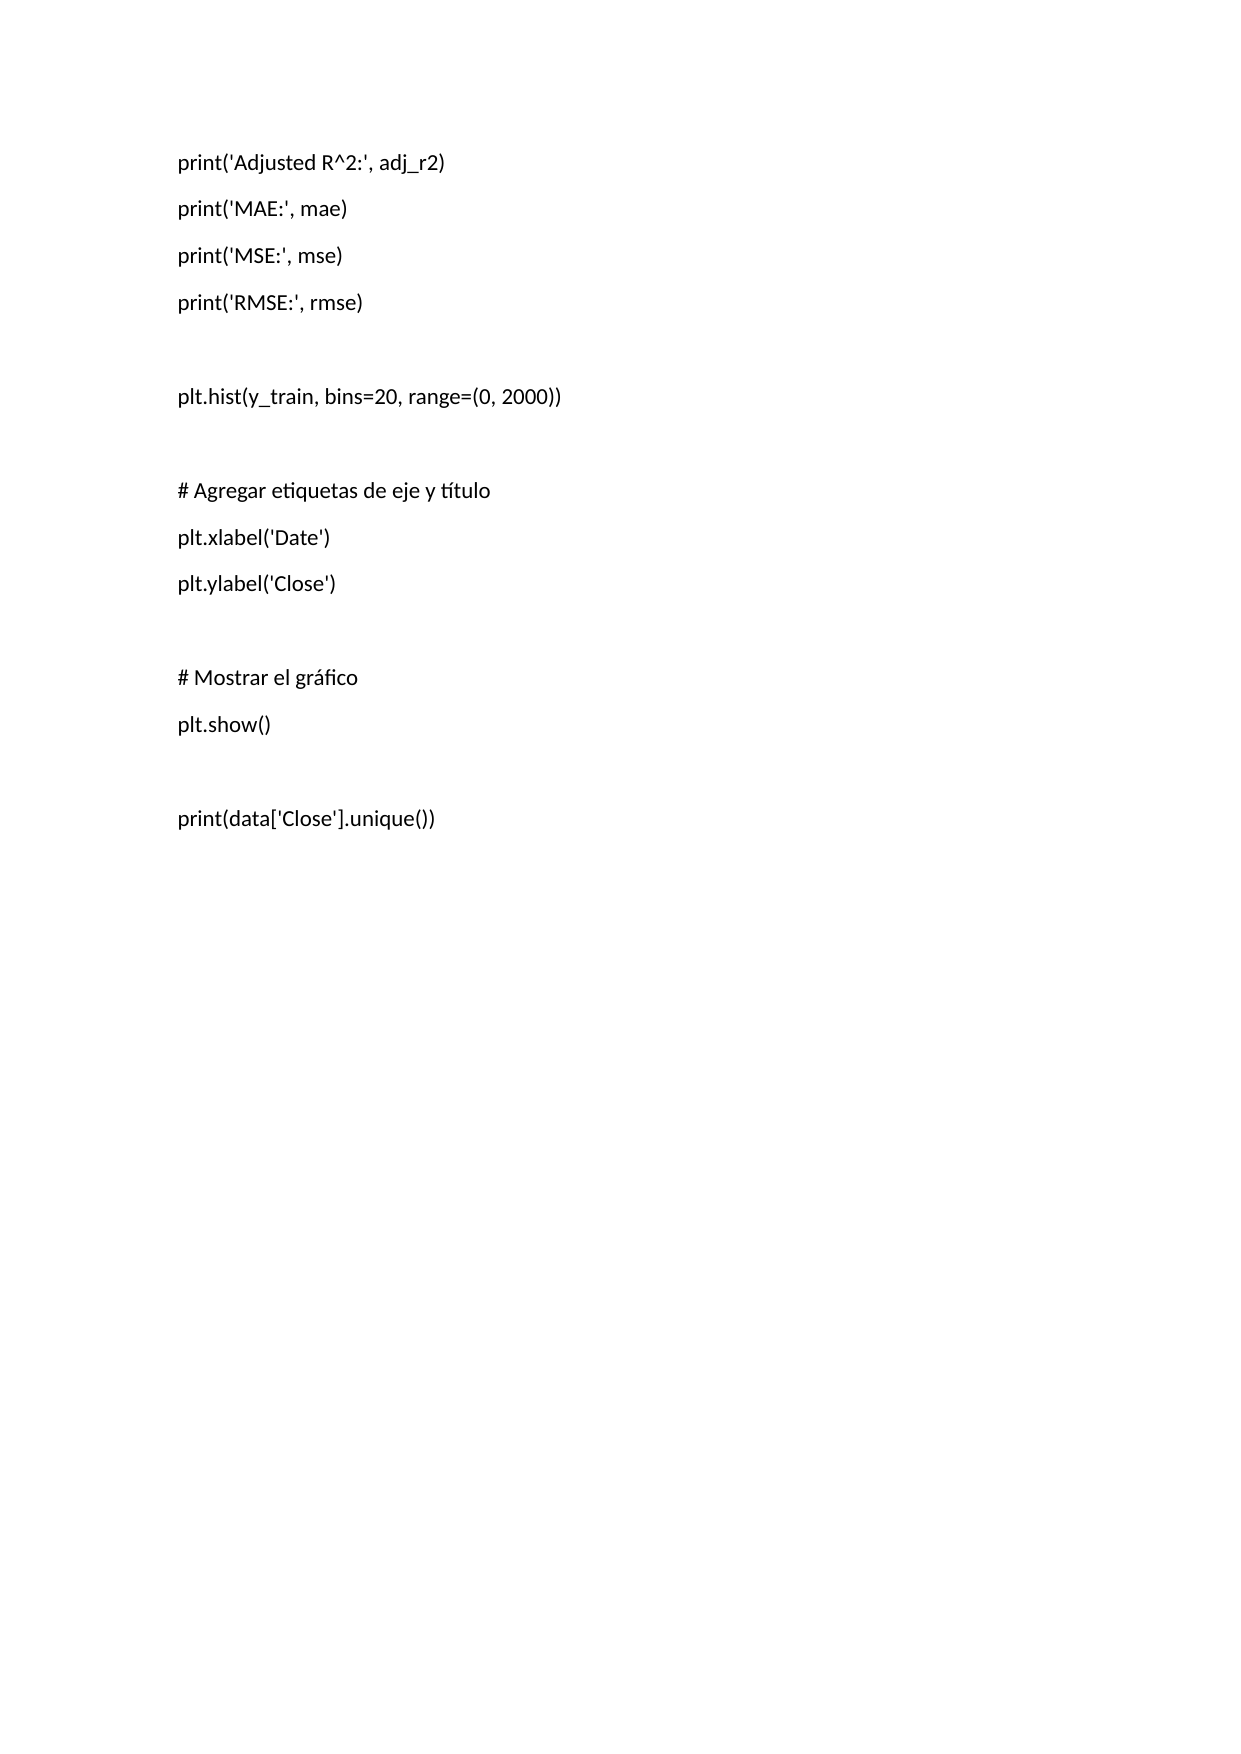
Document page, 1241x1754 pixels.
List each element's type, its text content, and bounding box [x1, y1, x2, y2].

text print('MSE:', mse) [177, 241, 1063, 269]
text print('RMSE:', rmse) [177, 288, 1063, 316]
text plt.xlabel('Date') [177, 523, 1063, 551]
text print('MAE:', mae) [177, 194, 1063, 222]
text plt.ylabel('Close') [177, 569, 1063, 597]
text # Agregar etiquetas de eje y título [177, 476, 1063, 504]
text print('Adjusted R^2:', adj_r2) [177, 148, 1063, 176]
text print(data['Close'].unique()) [177, 804, 1063, 832]
text # Mostrar el gráfico [177, 663, 1063, 691]
text plt.show() [177, 710, 1063, 738]
text plt.hist(y_train, bins=20, range=(0, 2000)) [177, 382, 1063, 410]
